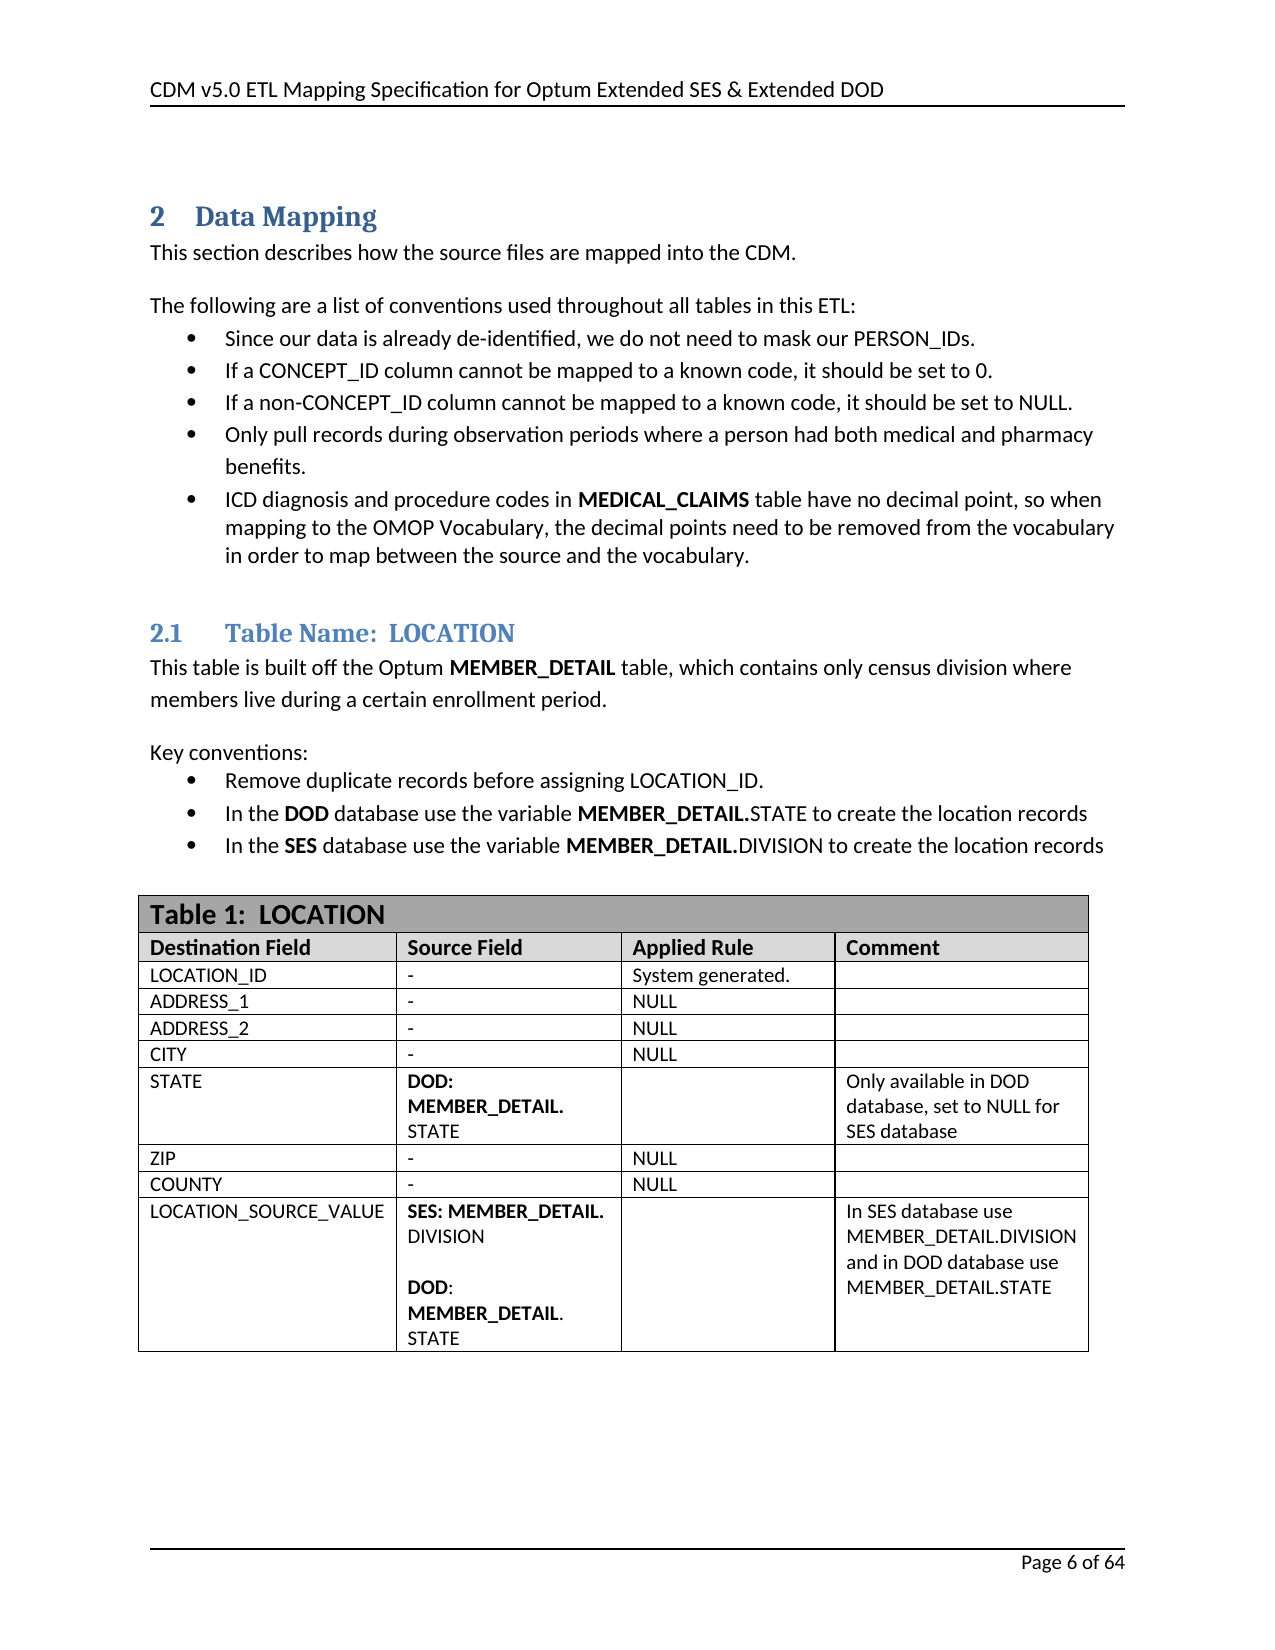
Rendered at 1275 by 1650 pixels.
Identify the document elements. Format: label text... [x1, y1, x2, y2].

table_cell System generated. [622, 962, 834, 987]
list Remove duplicate records before assigning LOCATION_ID. [187, 767, 1125, 794]
table_cell ADDRESS_2 [139, 1015, 396, 1040]
table_cell - [397, 1172, 621, 1197]
table_cell Source Field [397, 933, 621, 961]
table_cell - [397, 1041, 621, 1067]
table_cell [836, 1172, 1088, 1197]
table_cell ADDRESS_1 [139, 989, 396, 1014]
table_cell LOCATION_SOURCE_VALUE [139, 1198, 396, 1351]
table_cell NULL [622, 1015, 834, 1040]
text The following are a list of conventions used throughout all tables in this ETL: [150, 292, 1125, 319]
table_cell Comment [836, 933, 1088, 961]
text This section describes how the source files are mapped into the CDM. [150, 238, 1125, 267]
text Key conventions: [150, 738, 1125, 767]
table_cell CITY [139, 1041, 396, 1067]
table_cell NULL [622, 1172, 834, 1197]
table_cell COUNTY [139, 1172, 396, 1197]
table_cell NULL [622, 1145, 834, 1171]
table_cell Destination Field [139, 933, 396, 961]
list If a non-CONCEPT_ID column cannot be mapped to a known code, it should be set to NULL. [187, 388, 1125, 416]
table_cell Applied Rule [622, 933, 834, 961]
table_cell [836, 962, 1088, 987]
table_cell Only available in DOD database, set to NULL for SES database [836, 1068, 1088, 1144]
table_cell NULL [622, 989, 834, 1014]
list In the DOD database use the variable MEMBER_DETAIL.STATE to create the location records [187, 799, 1125, 827]
subtitle Data Mapping [150, 200, 1125, 233]
table_cell [836, 1145, 1088, 1171]
list In the SES database use the variable MEMBER_DETAIL.DIVISION to create the location records [187, 831, 1125, 859]
table_cell ZIP [139, 1145, 396, 1171]
table_cell [836, 1041, 1088, 1067]
table_cell NULL [622, 1041, 834, 1067]
table_cell [622, 1068, 834, 1144]
table_cell In SES database use MEMBER_DETAIL.DIVISION and in DOD database use MEMBER_DETAIL.STATE [836, 1198, 1088, 1351]
table_cell - [397, 989, 621, 1014]
table_cell SES: MEMBER_DETAIL. DIVISION DOD: MEMBER_DETAIL. STATE [397, 1198, 621, 1351]
table_cell [622, 1198, 834, 1351]
table_cell - [397, 1015, 621, 1040]
table_cell - [397, 1145, 621, 1171]
table_header Table 1: LOCATION [139, 896, 1088, 932]
table_cell DOD: MEMBER_DETAIL. STATE [397, 1068, 621, 1144]
table_cell LOCATION_ID [139, 962, 396, 987]
table_cell [836, 1015, 1088, 1040]
table_cell STATE [139, 1068, 396, 1144]
text This table is built off the Optum MEMBER_DETAIL table, which contains only census division where members live during a certain enrollment period. [150, 653, 1125, 713]
list ICD diagnosis and procedure codes in MEDICAL_CLAIMS table have no decimal point, so when mapping to the OMOP Vocabulary, the decimal points need to be removed from the vocabulary in order to map between the source and the vocabulary. [187, 485, 1125, 569]
list If a CONCEPT_ID column cannot be mapped to a known code, it should be set to 0. [187, 356, 1125, 384]
list Only pull records during observation periods where a person had both medical and pharmacy benefits. [187, 420, 1125, 481]
list Since our data is already de-identified, we do not need to mask our PERSON_IDs. [187, 324, 1125, 352]
table_cell - [397, 962, 621, 987]
table_cell [836, 989, 1088, 1014]
subtitle Table Name: LOCATION [150, 618, 1125, 649]
